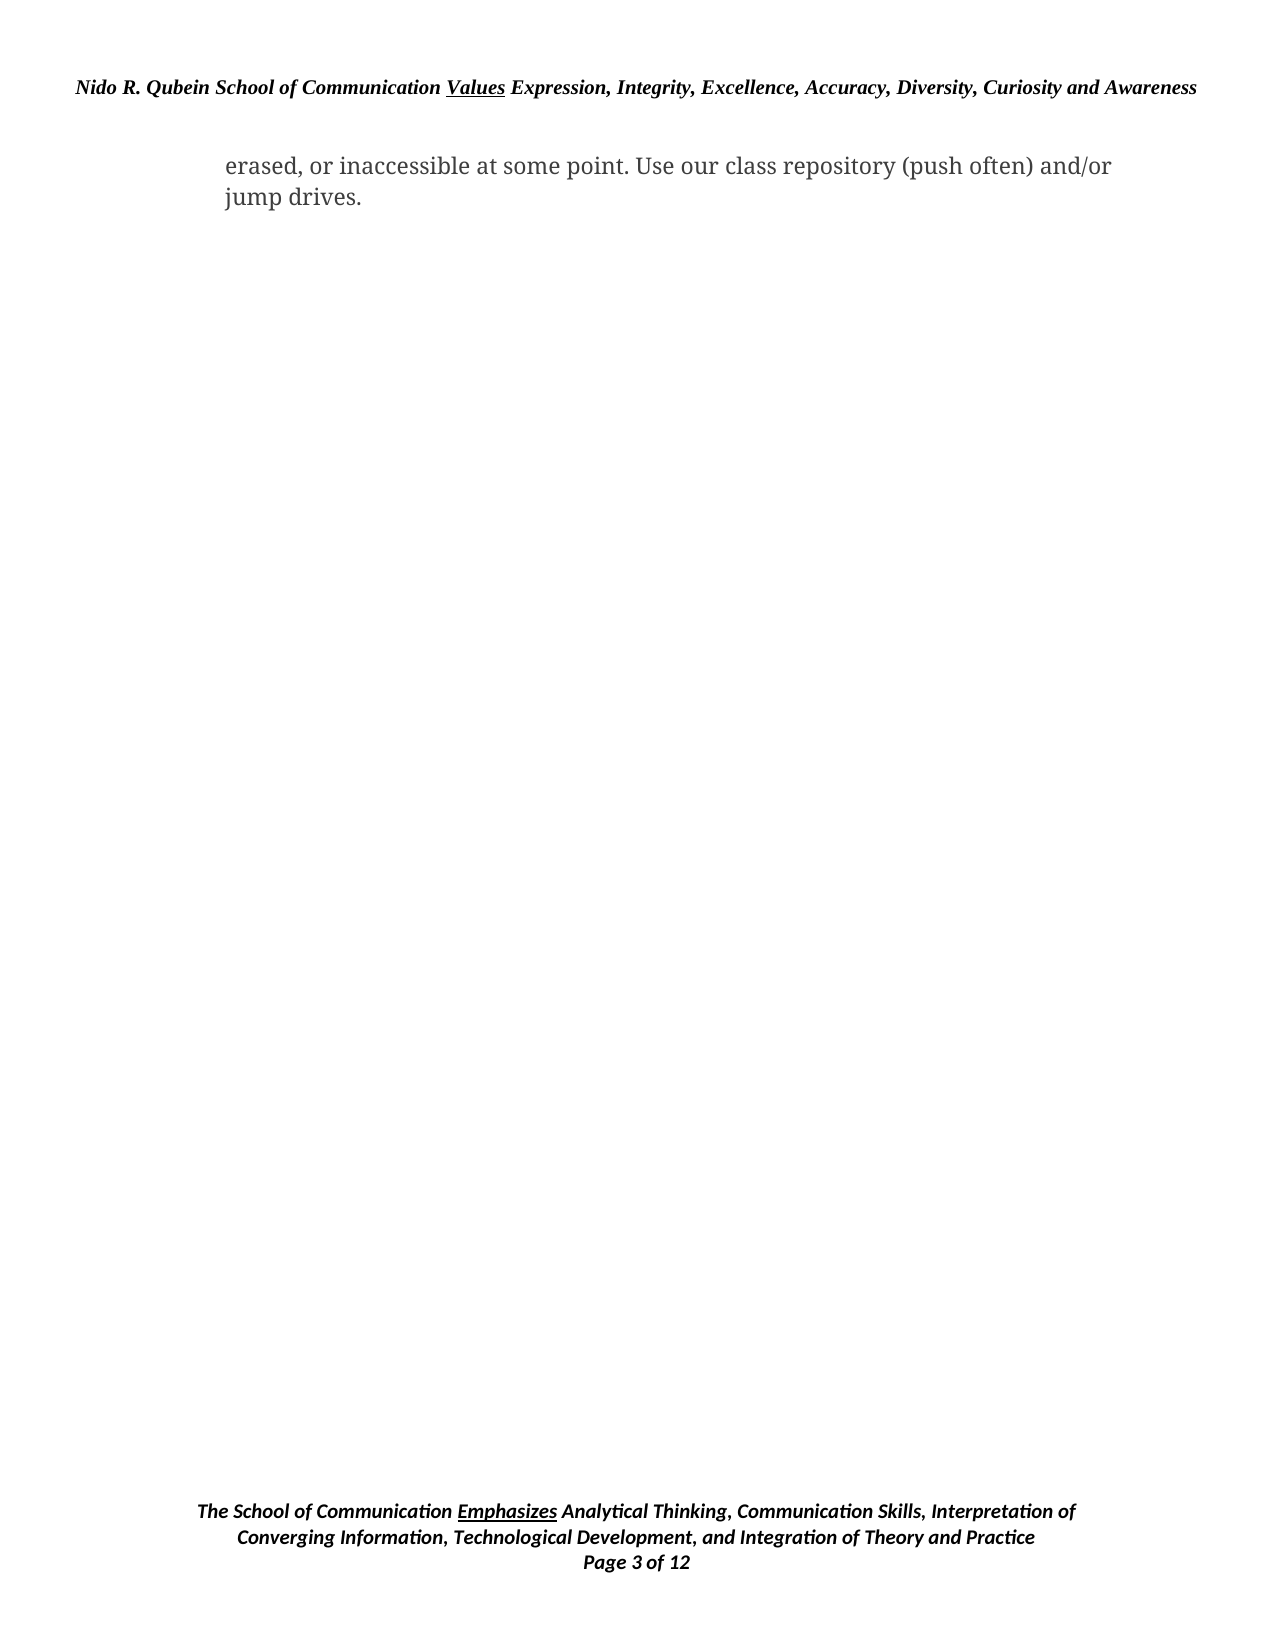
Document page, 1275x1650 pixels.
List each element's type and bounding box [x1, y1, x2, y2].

list [187, 150, 1125, 212]
